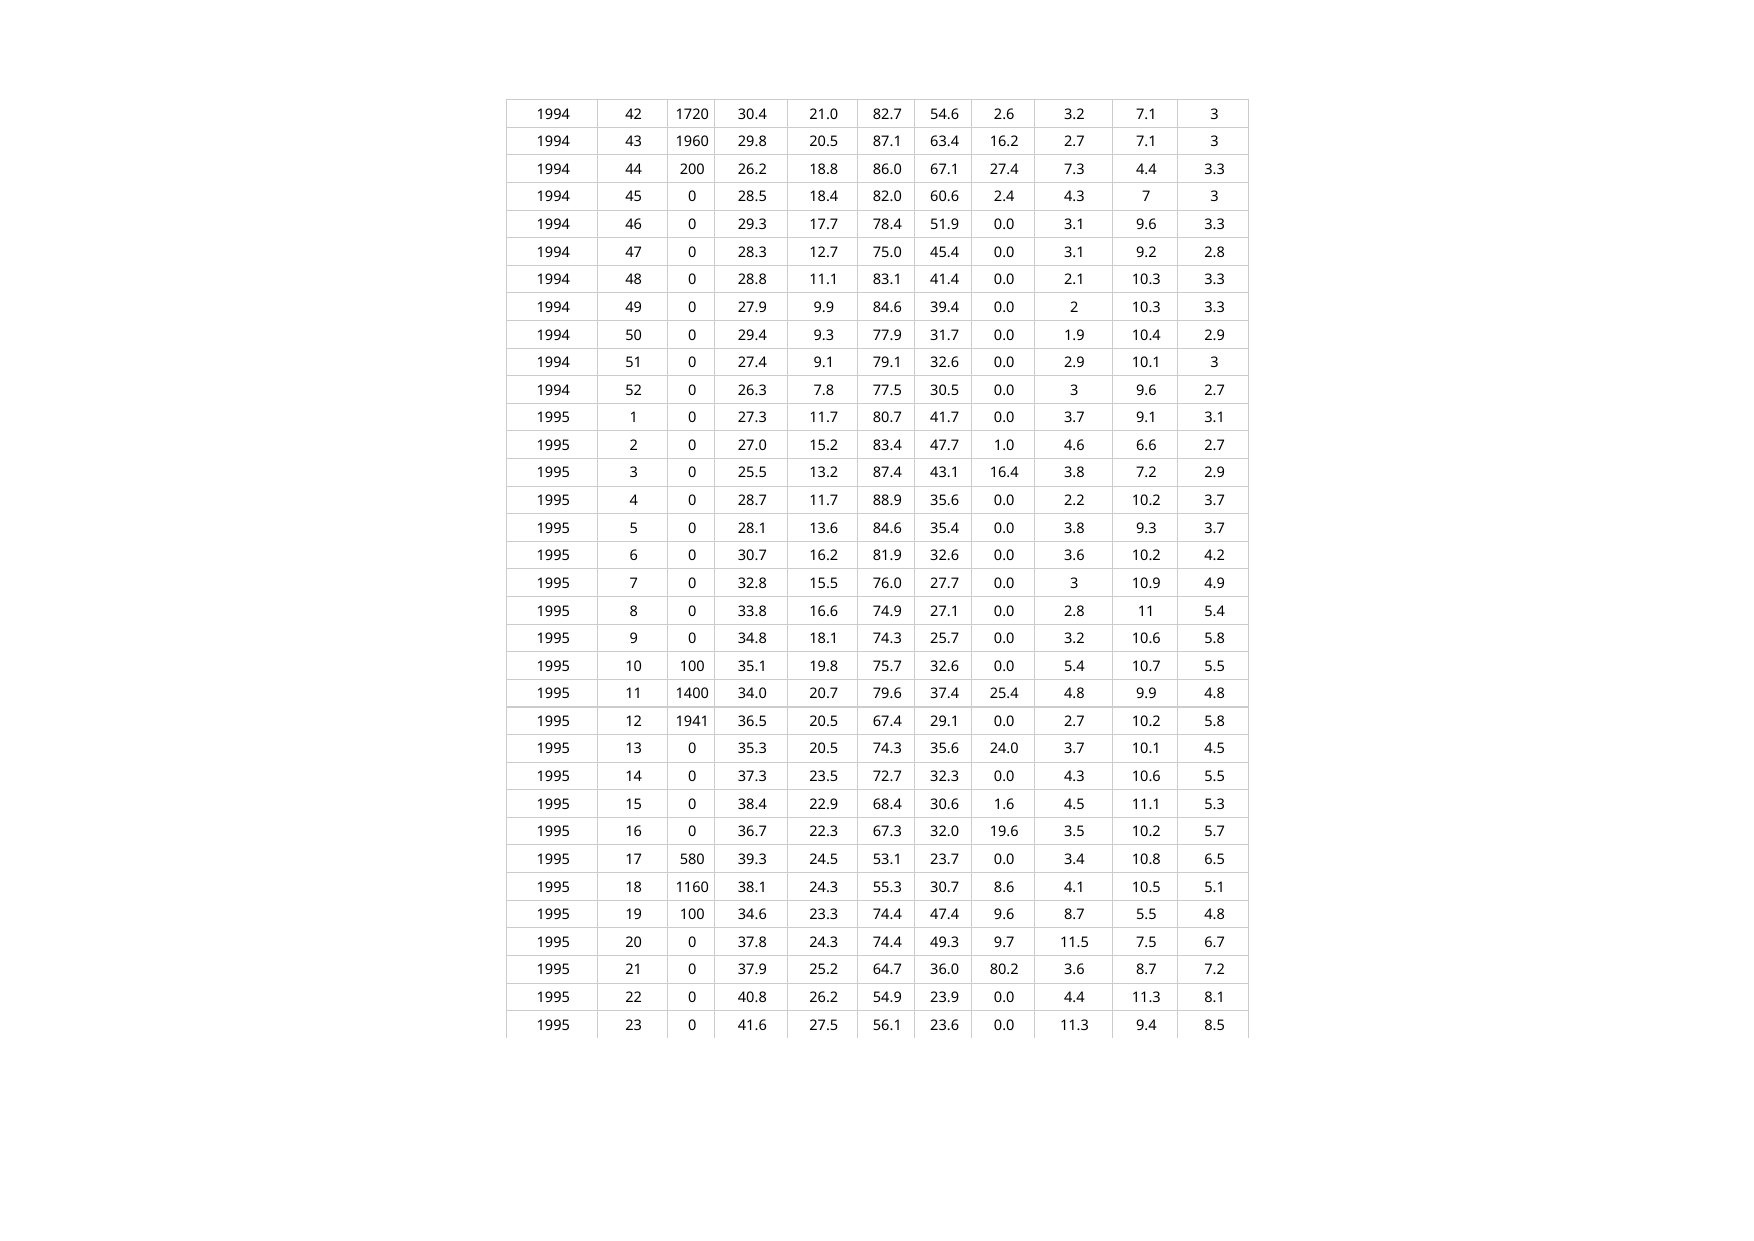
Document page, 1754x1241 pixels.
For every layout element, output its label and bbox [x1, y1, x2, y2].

table_cell [504, 98, 1250, 1039]
